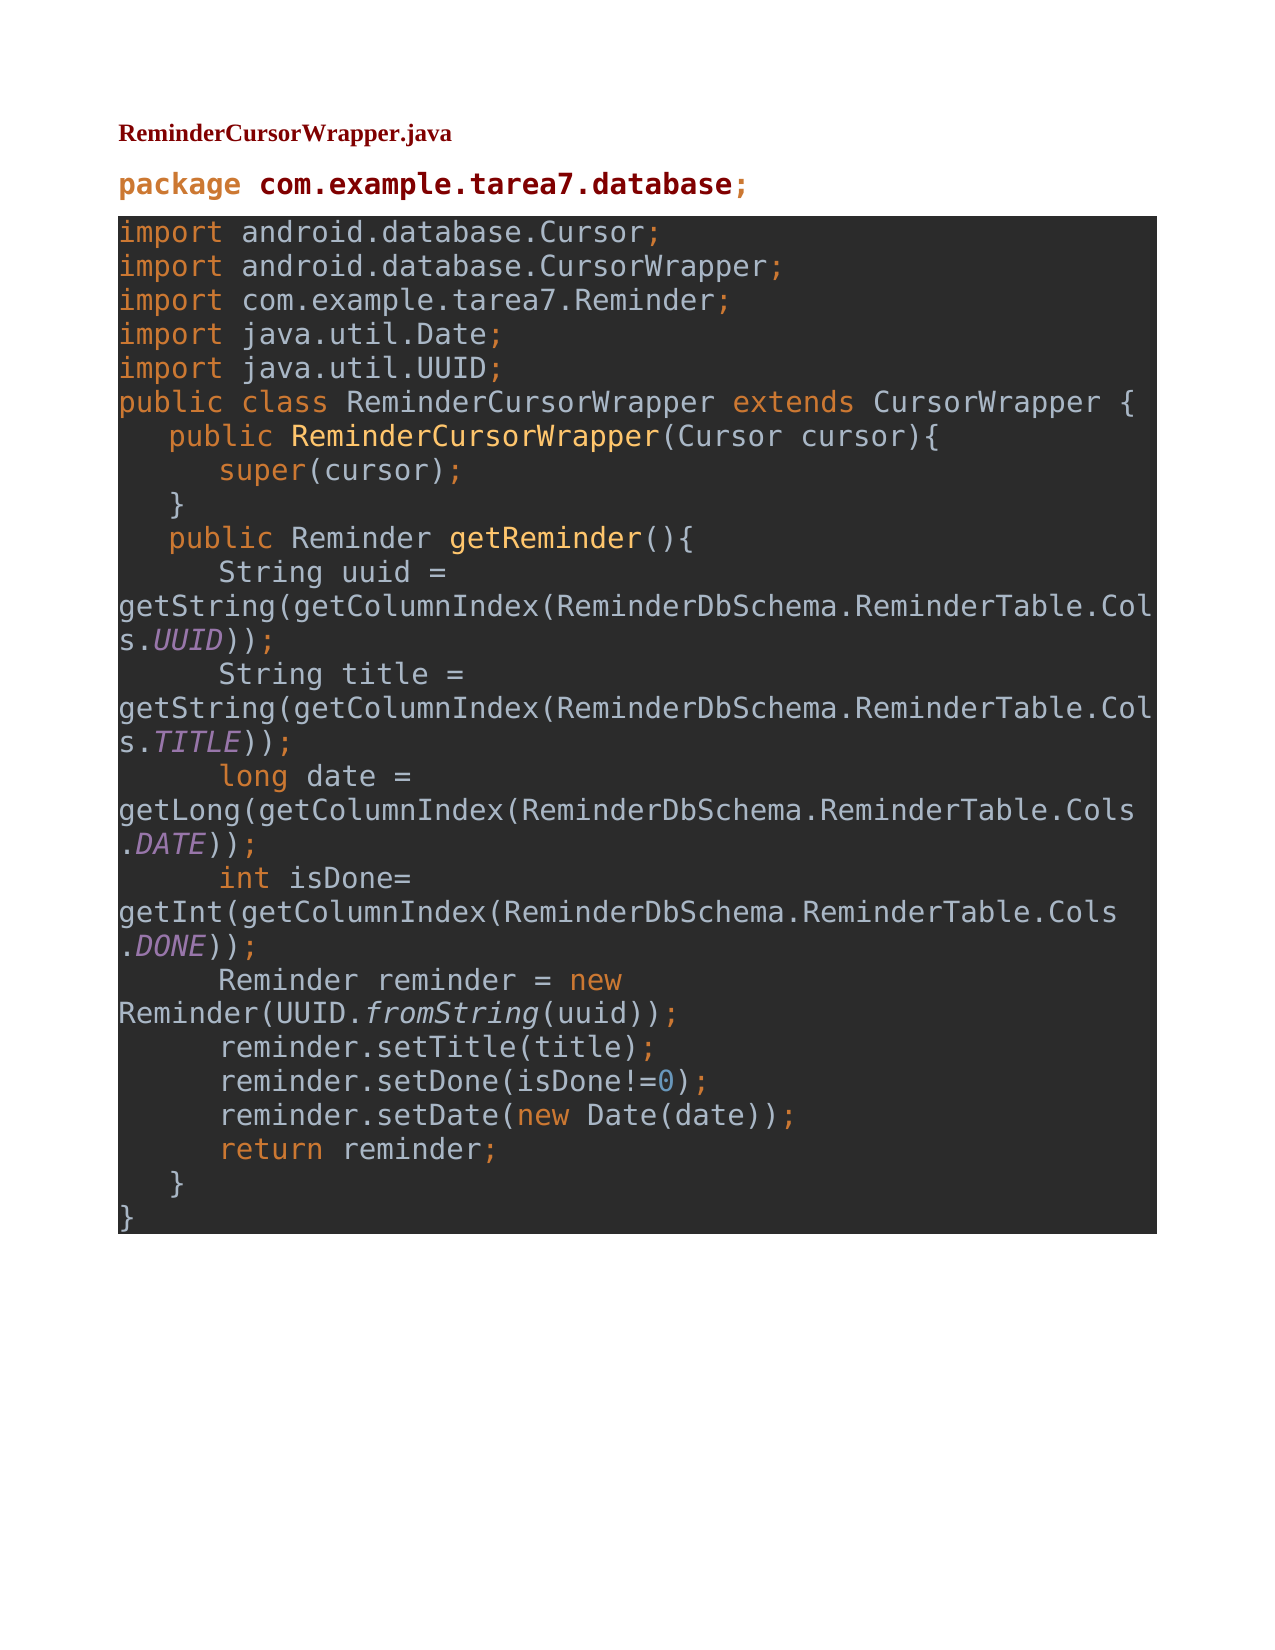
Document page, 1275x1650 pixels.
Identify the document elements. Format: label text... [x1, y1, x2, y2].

text int isDone= getInt(getColumnIndex(ReminderDbSchema.ReminderTable.Cols.DONE)); [118, 861, 1157, 963]
text package com.example.tarea7.database; [118, 167, 1157, 201]
text return reminder; [118, 1133, 1157, 1167]
text ReminderCursorWrapper.java [118, 118, 1157, 147]
text import java.util.Date; [118, 318, 1157, 352]
text reminder.setTitle(title); [118, 1031, 1157, 1065]
text public ReminderCursorWrapper(Cursor cursor){ [118, 419, 1157, 453]
text import android.database.Cursor; [118, 216, 1157, 250]
text super(cursor); [118, 453, 1157, 487]
text import android.database.CursorWrapper; [118, 250, 1157, 284]
text reminder.setDate(new Date(date)); [118, 1099, 1157, 1133]
text import java.util.UUID; [118, 352, 1157, 386]
text public Reminder getReminder(){ [118, 521, 1157, 555]
text String title = getString(getColumnIndex(ReminderDbSchema.ReminderTable.Cols.TITLE)); [118, 657, 1157, 759]
text } [118, 487, 1157, 521]
text import com.example.tarea7.Reminder; [118, 284, 1157, 318]
text } [118, 1167, 1157, 1201]
text public class ReminderCursorWrapper extends CursorWrapper { [118, 386, 1157, 419]
text long date = getLong(getColumnIndex(ReminderDbSchema.ReminderTable.Cols.DATE)); [118, 759, 1157, 861]
text reminder.setDone(isDone!=0); [118, 1065, 1157, 1099]
text Reminder reminder = new Reminder(UUID.fromString(uuid)); [118, 963, 1157, 1031]
text String uuid = getString(getColumnIndex(ReminderDbSchema.ReminderTable.Cols.UUID)); [118, 555, 1157, 657]
text } [118, 1201, 1157, 1234]
